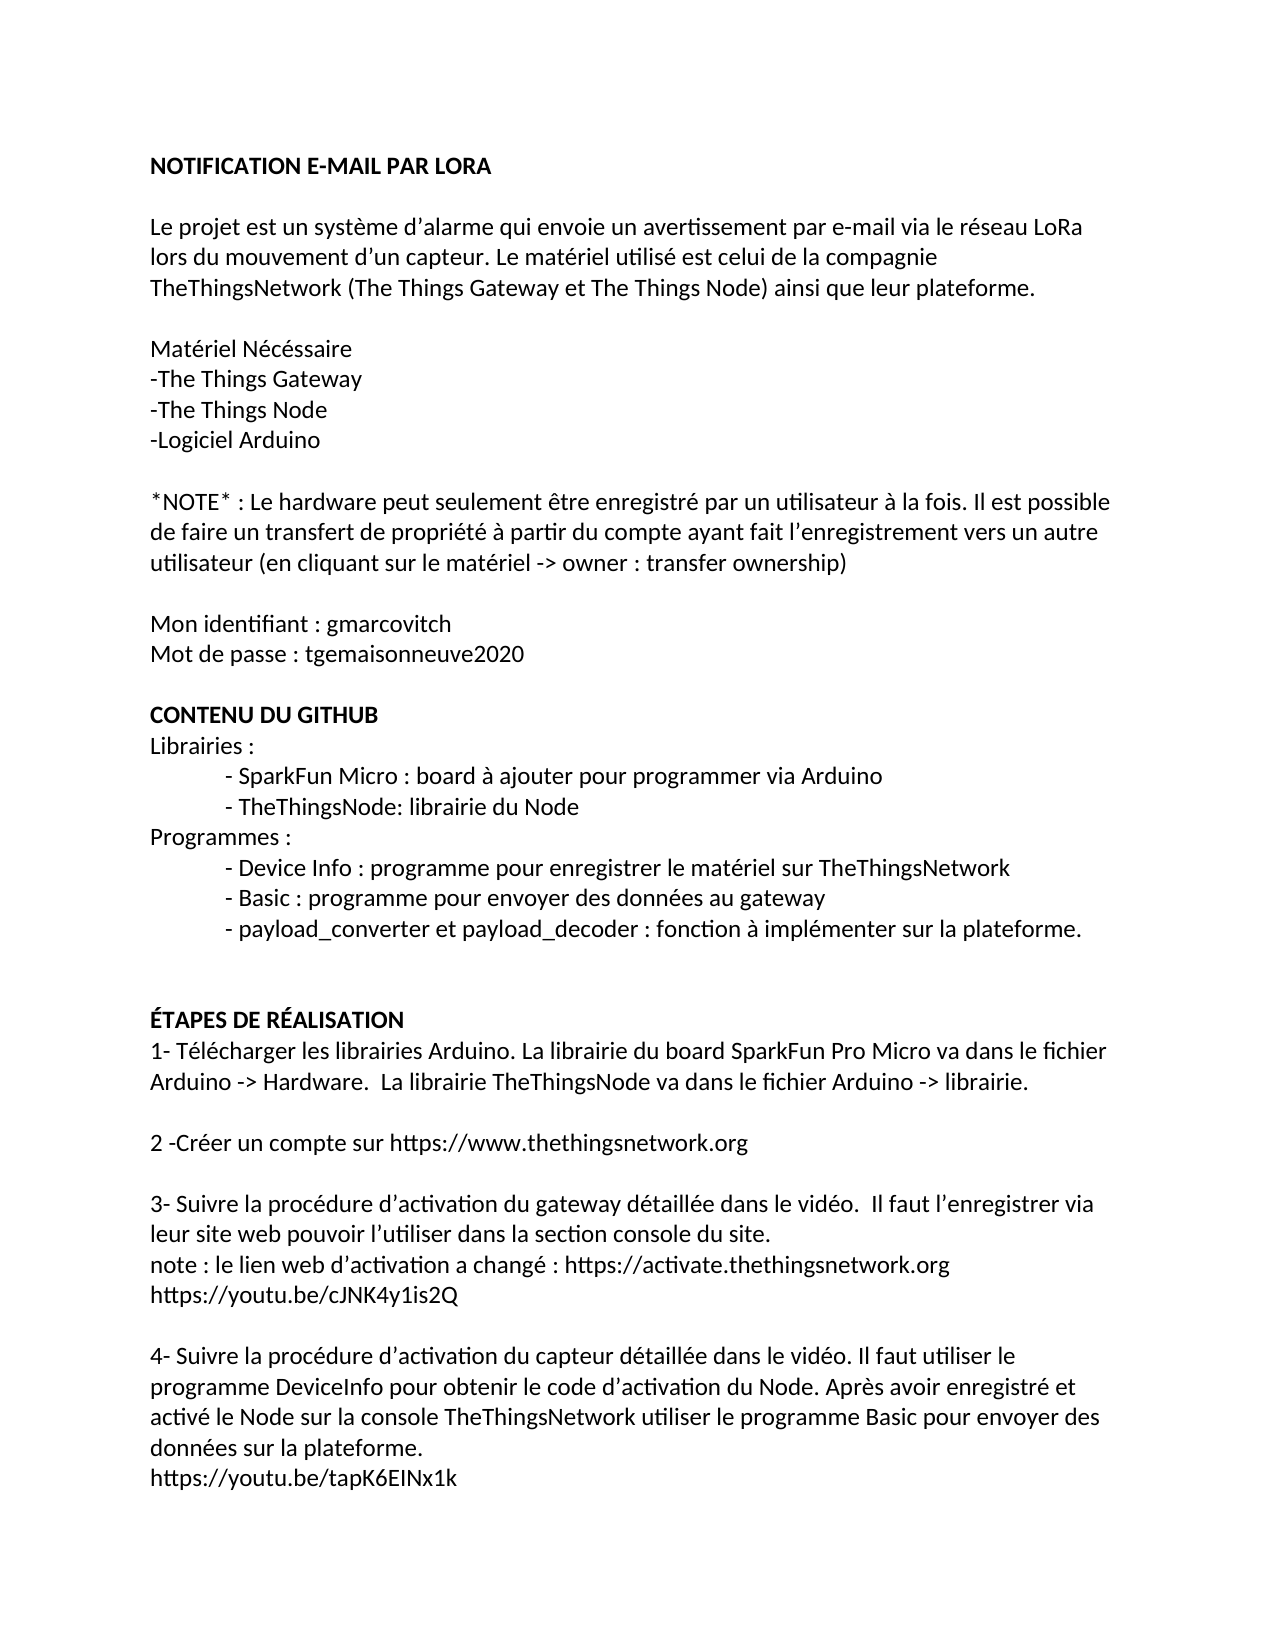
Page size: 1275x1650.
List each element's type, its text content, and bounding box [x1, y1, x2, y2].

text - SparkFun Micro : board à ajouter pour programmer via Arduino [150, 760, 1125, 791]
text - payload_converter et payload_decoder : fonction à implémenter sur la plateforme. [150, 913, 1125, 943]
text CONTENU DU GITHUB [150, 699, 1125, 730]
text Matériel Nécéssaire [150, 333, 1125, 364]
text Le projet est un système d’alarme qui envoie un avertissement par e-mail via le réseau LoRa lors du mouvement d’un capteur. Le matériel utilisé est celui de la compagnie TheThingsNetwork (The Things Gateway et The Things Node) ainsi que leur plateforme. [150, 211, 1125, 303]
text ÉTAPES DE RÉALISATION [150, 1004, 1125, 1035]
text NOTIFICATION E-MAIL PAR LORA [150, 150, 1125, 181]
text Librairies : [150, 730, 1125, 760]
text 2 -Créer un compte sur https://www.thethingsnetwork.org [150, 1127, 1125, 1157]
text https://youtu.be/tapK6EINx1k [150, 1462, 1125, 1493]
text Programmes : [150, 821, 1125, 852]
text - Device Info : programme pour enregistrer le matériel sur TheThingsNetwork [150, 852, 1125, 882]
text note : le lien web d’activation a changé : https://activate.thethingsnetwork.org [150, 1249, 1125, 1279]
text *NOTE* : Le hardware peut seulement être enregistré par un utilisateur à la fois. Il est possible de faire un transfert de propriété à partir du compte ayant fait l’enregistrement vers un autre utilisateur (en cliquant sur le matériel -> owner : transfer ownership) [150, 486, 1125, 577]
text 1- Télécharger les librairies Arduino. La librairie du board SparkFun Pro Micro va dans le fichier Arduino -> Hardware. La librairie TheThingsNode va dans le fichier Arduino -> librairie. [150, 1035, 1125, 1096]
text 4- Suivre la procédure d’activation du capteur détaillée dans le vidéo. Il faut utiliser le programme DeviceInfo pour obtenir le code d’activation du Node. Après avoir enregistré et activé le Node sur la console TheThingsNetwork utiliser le programme Basic pour envoyer des données sur la plateforme. [150, 1340, 1125, 1462]
text -Logiciel Arduino [150, 425, 1125, 455]
text https://youtu.be/cJNK4y1is2Q [150, 1279, 1125, 1310]
text -The Things Node [150, 394, 1125, 425]
text -The Things Gateway [150, 364, 1125, 394]
text - TheThingsNode: librairie du Node [150, 791, 1125, 821]
text Mot de passe : tgemaisonneuve2020 [150, 638, 1125, 669]
text 3- Suivre la procédure d’activation du gateway détaillée dans le vidéo. Il faut l’enregistrer via leur site web pouvoir l’utiliser dans la section console du site. [150, 1188, 1125, 1249]
text Mon identifiant : gmarcovitch [150, 608, 1125, 638]
text - Basic : programme pour envoyer des données au gateway [150, 882, 1125, 913]
